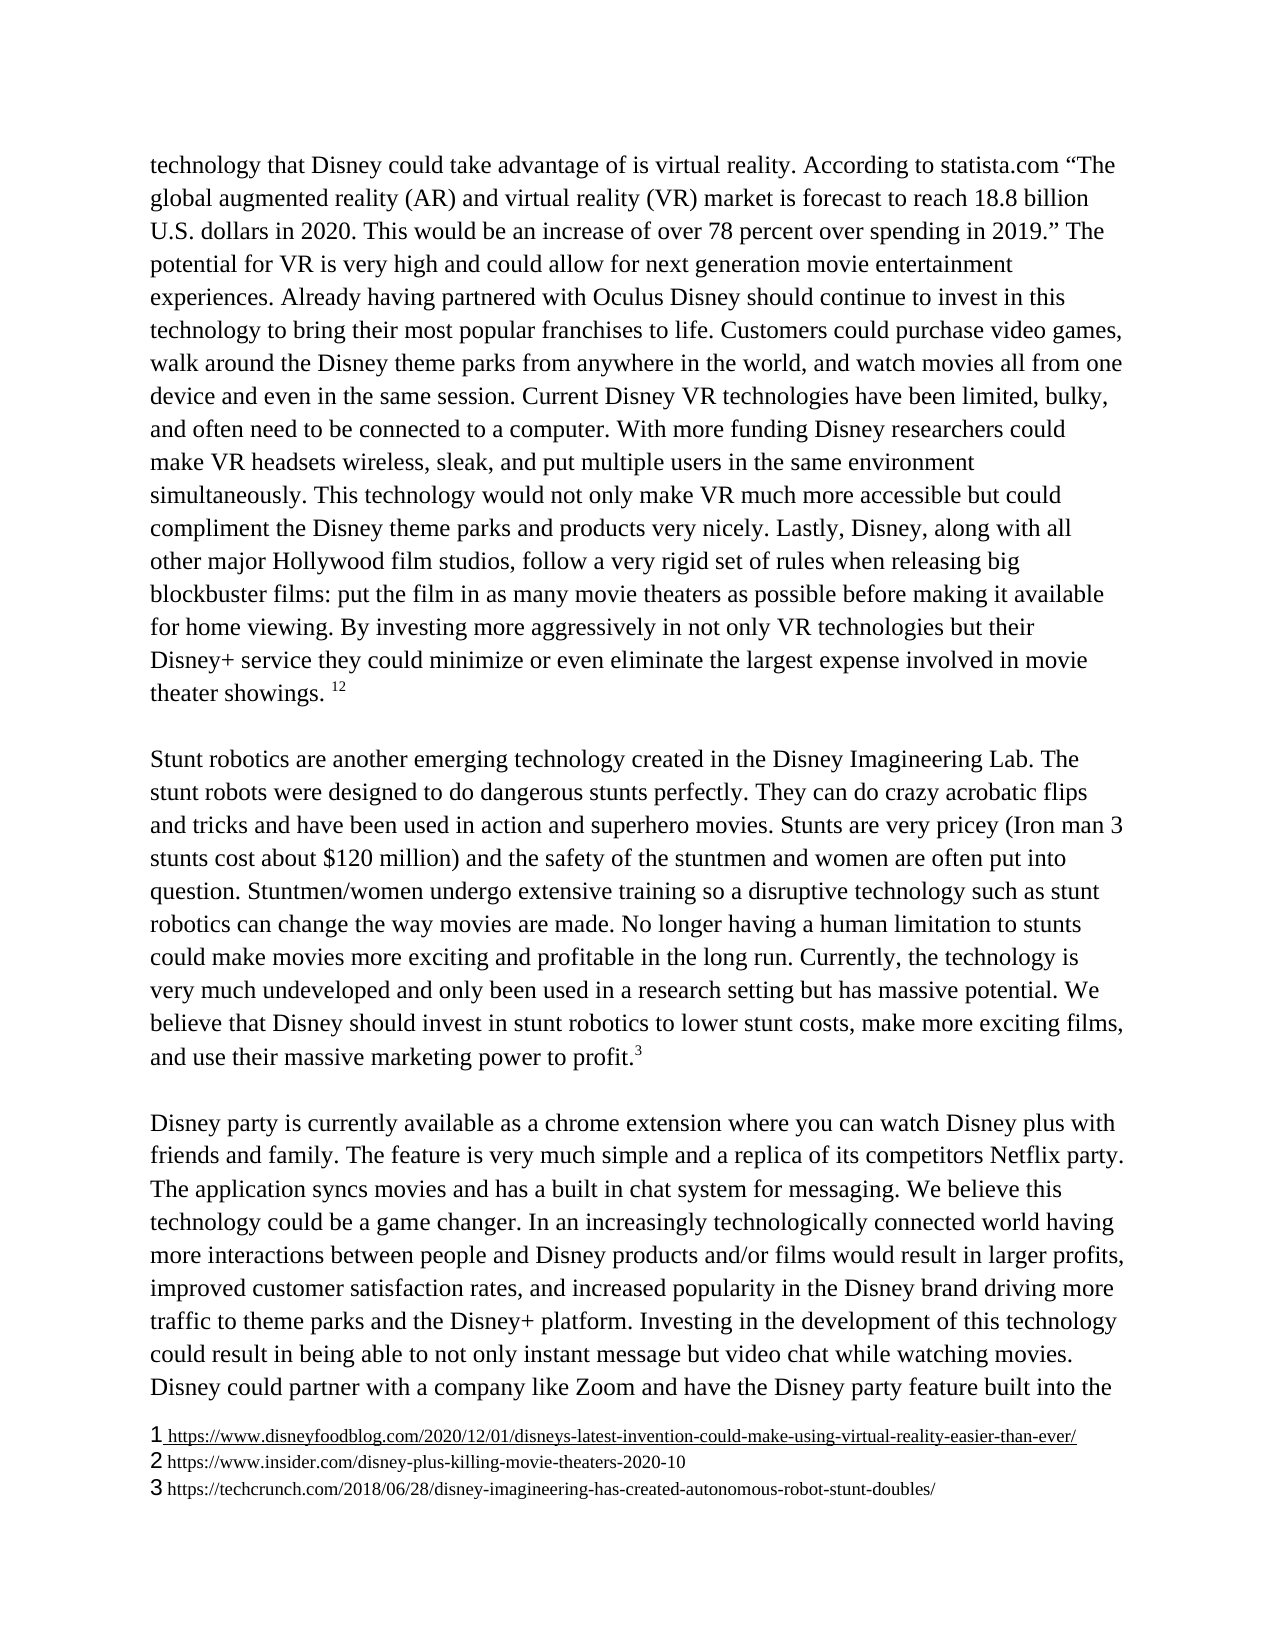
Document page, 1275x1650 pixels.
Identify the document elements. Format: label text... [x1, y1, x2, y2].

text Stunt robotics are another emerging technology created in the Disney Imagineering Lab. The stunt robots were designed to do dangerous stunts perfectly. They can do crazy acrobatic flips and tricks and have been used in action and superhero movies. Stunts are very pricey (Iron man 3 stunts cost about $120 million) and the safety of the stuntmen and women are often put into question. Stuntmen/women undergo extensive training so a disruptive technology such as stunt robotics can change the way movies are made. No longer having a human limitation to stunts could make movies more exciting and profitable in the long run. Currently, the technology is very much undeveloped and only been used in a research setting but has massive potential. We believe that Disney should invest in stunt robotics to lower stunt costs, make more exciting films, and use their massive marketing power to profit. [150, 744, 1125, 1070]
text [150, 150, 1125, 707]
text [150, 1268, 1125, 1401]
